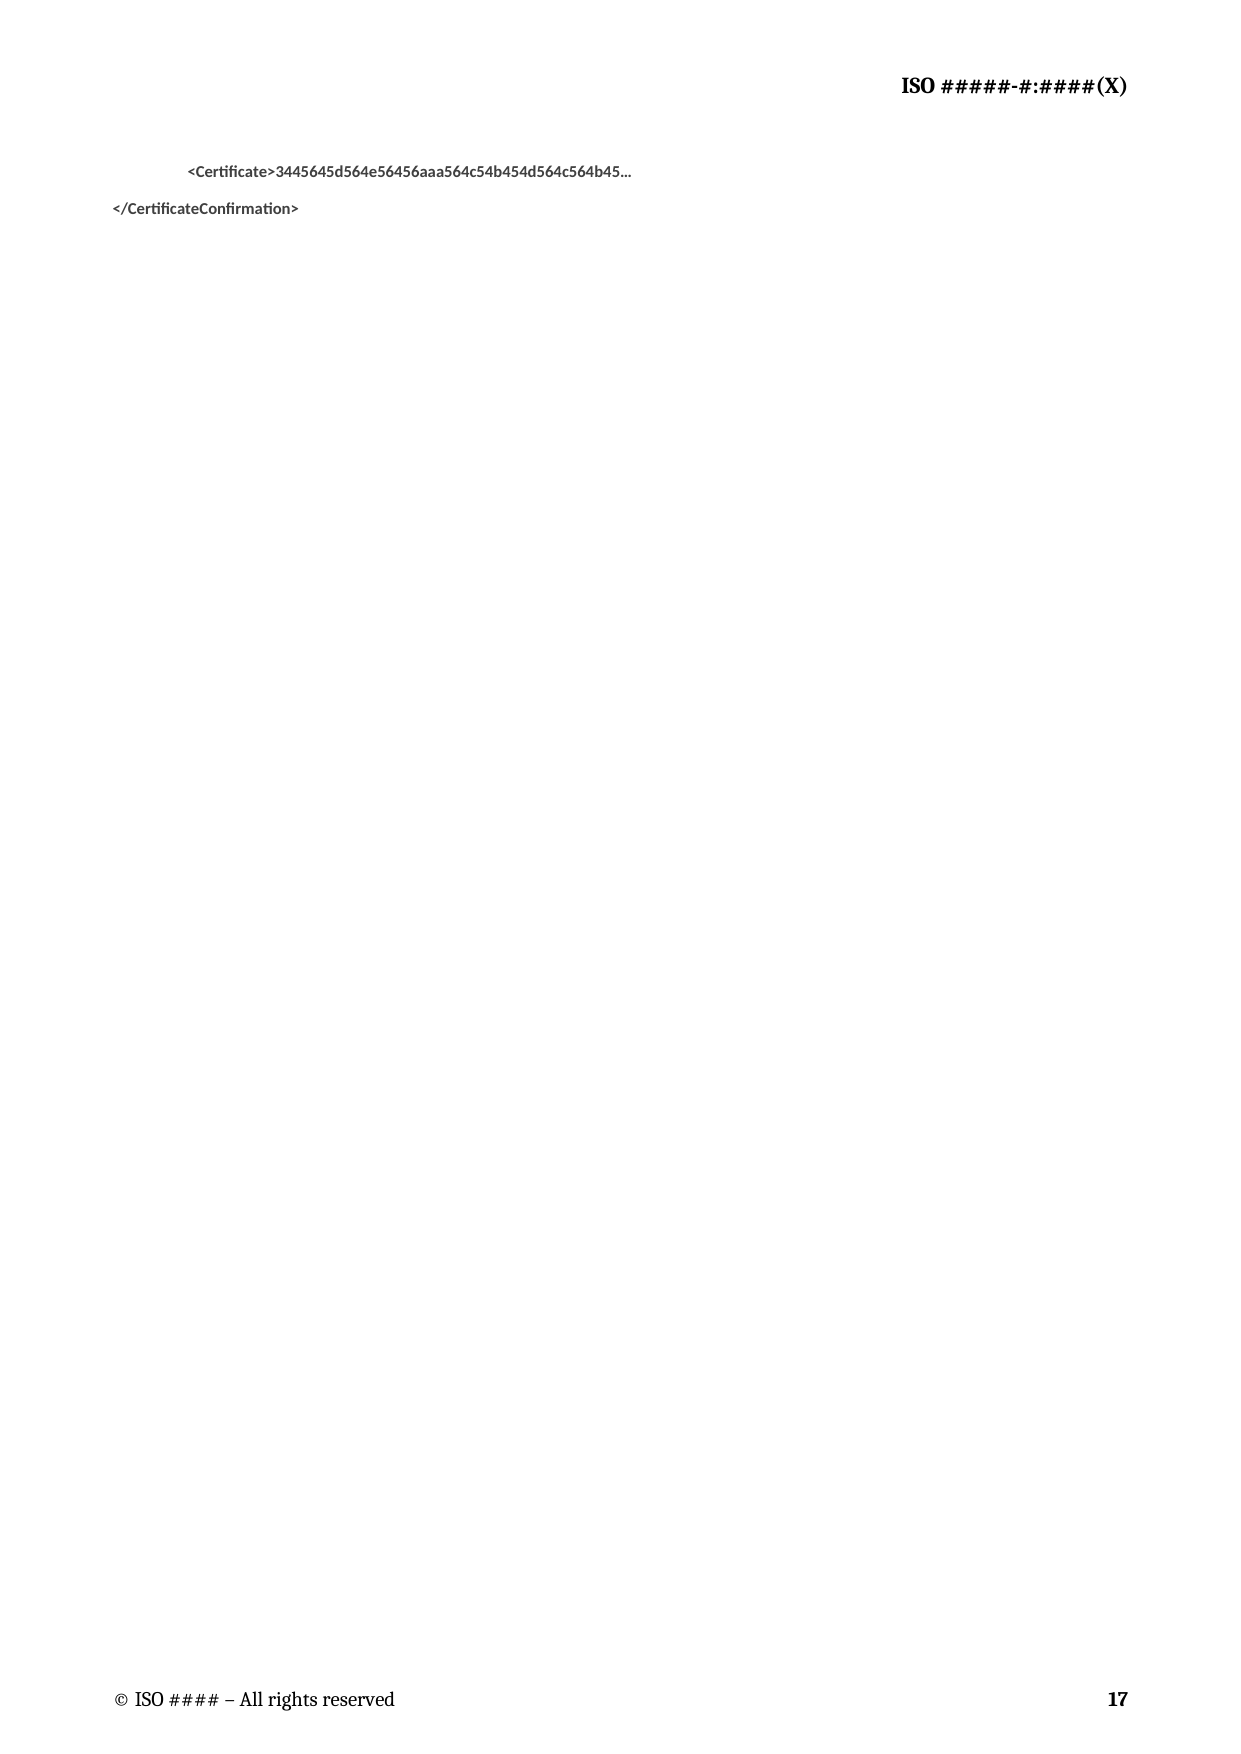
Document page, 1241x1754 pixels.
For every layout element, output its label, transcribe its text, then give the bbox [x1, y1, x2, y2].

text <Certificate>3445645d564e56456aaa564c54b454d564c564b45… [112, 161, 1128, 182]
text </CertificateConfirmation> [112, 198, 1128, 219]
